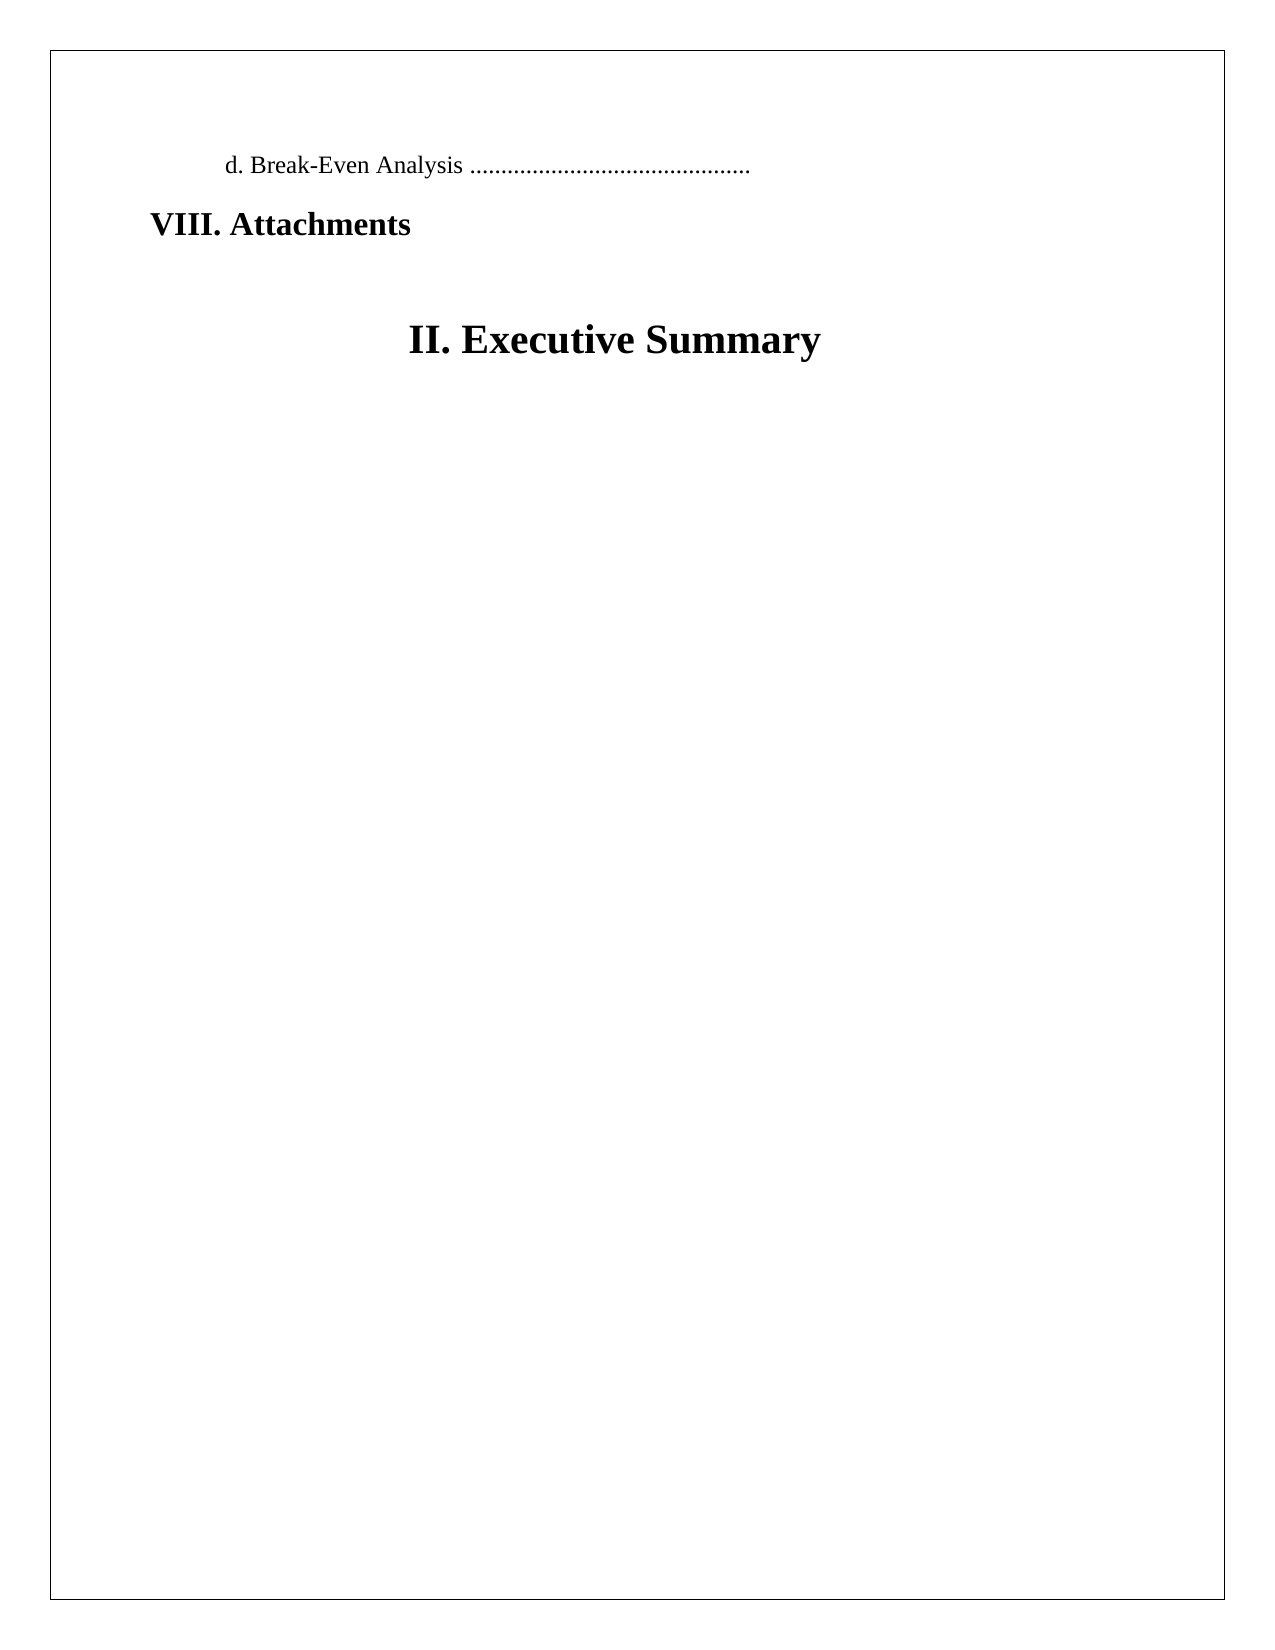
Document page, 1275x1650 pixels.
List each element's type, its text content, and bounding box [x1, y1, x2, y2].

text II. Executive Summary [150, 315, 1079, 363]
